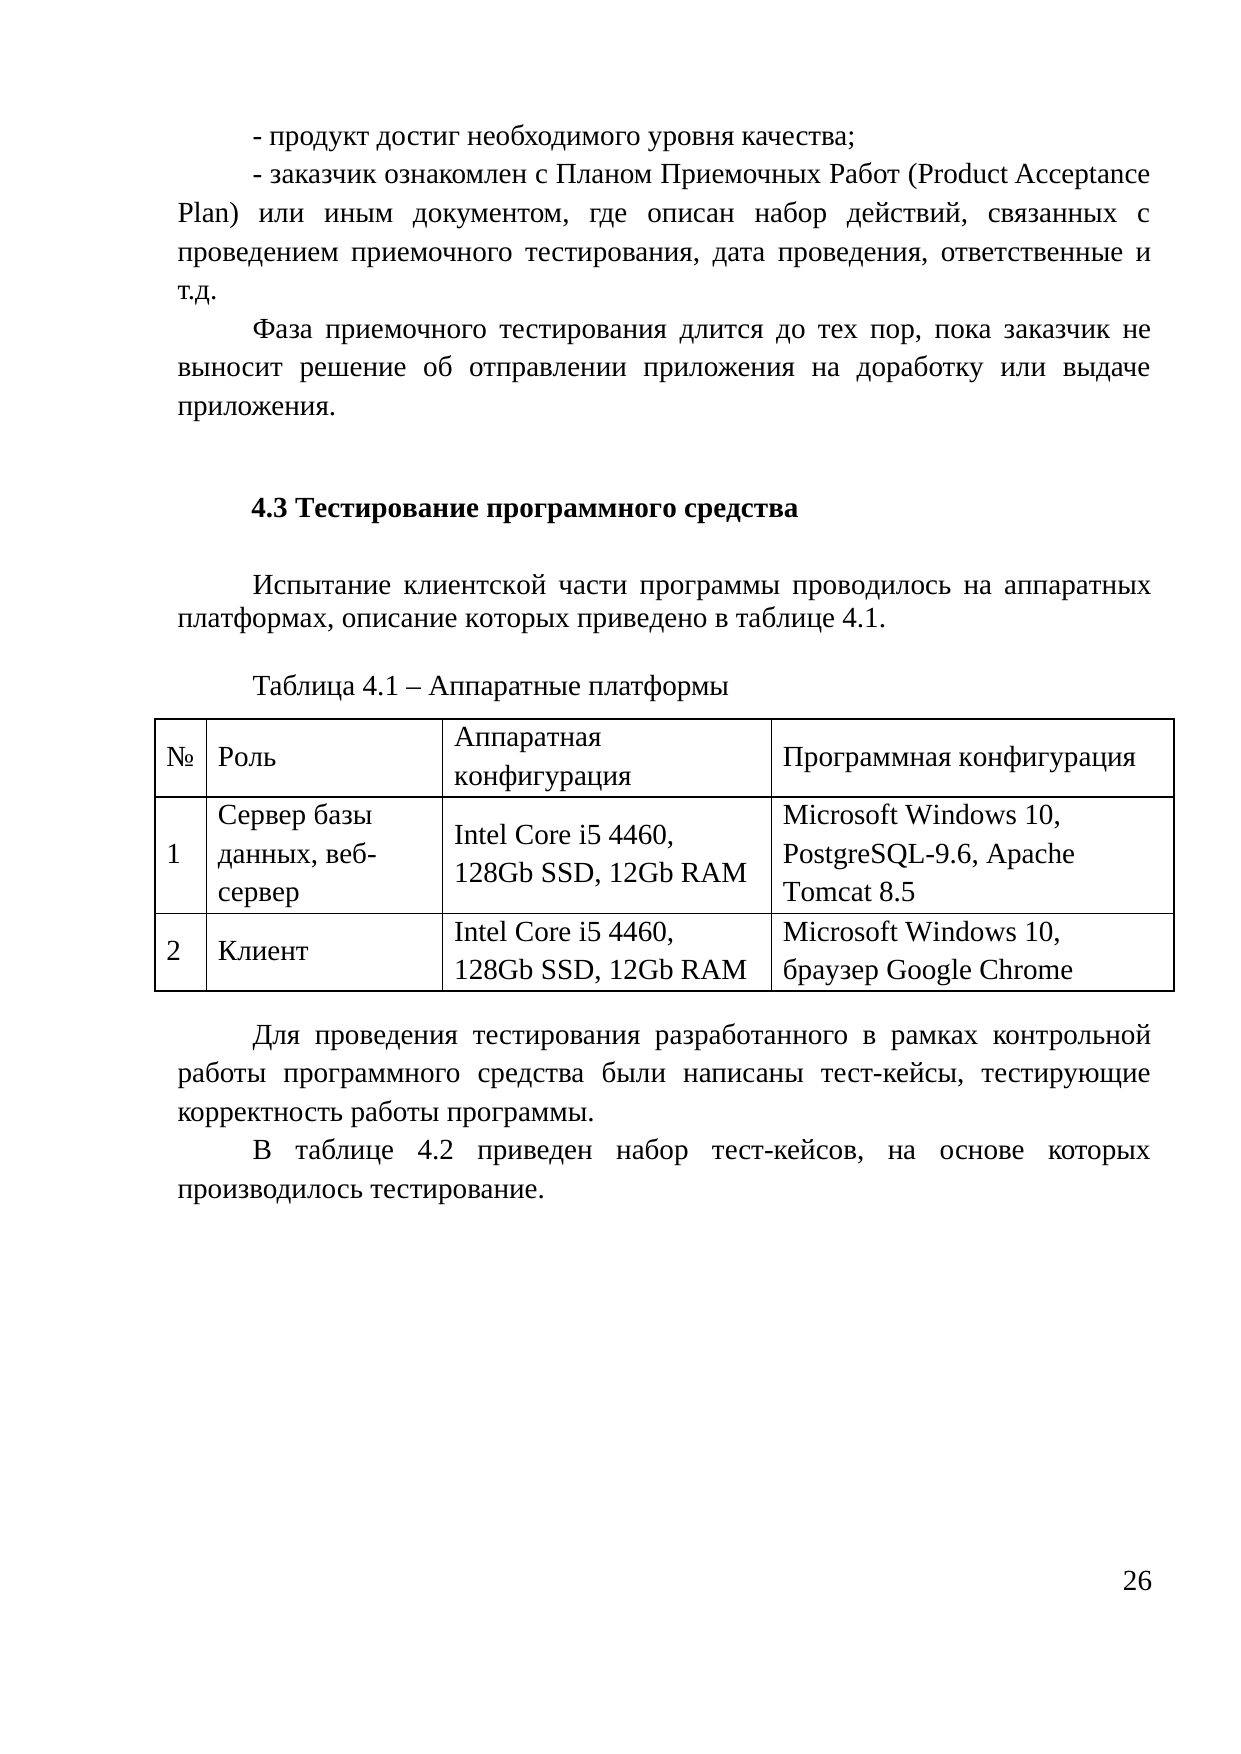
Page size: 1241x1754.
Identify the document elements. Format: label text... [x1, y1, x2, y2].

table_cell 2 [156, 914, 206, 990]
text Испытание клиентской части программы проводилось на аппаратных платформах, описание которых приведено в таблице 4.1. [177, 567, 1152, 634]
table_header Аппаратная конфигурация [443, 720, 771, 796]
table_header Роль [207, 720, 442, 796]
text Фаза приемочного тестирования длится до тех пор, пока заказчик не выносит решение об отправлении приложения на доработку или выдаче приложения. [177, 311, 1152, 421]
table_cell Intel Core i5 4460, 128Gb SSD, 12Gb RAM [443, 798, 771, 912]
table_cell Клиент [207, 914, 442, 990]
text - продукт достиг необходимого уровня качества; [177, 118, 1152, 152]
table_cell Cервер базы данных, веб-сервер [207, 798, 442, 912]
table_cell Intel Core i5 4460, 128Gb SSD, 12Gb RAM [443, 914, 771, 990]
table_header Программная конфигурация [772, 720, 1173, 796]
table_cell 1 [156, 798, 206, 912]
table_header № [156, 720, 206, 796]
table_cell Microsoft Windows 10, PostgreSQL-9.6, Apache Tomcat 8.5 [772, 798, 1173, 912]
table_cell Microsoft Windows 10, браузер Google Chrome [772, 914, 1173, 990]
text В таблице 4.2 приведен набор тест-кейсов, на основе которых производилось тестирование. [177, 1132, 1152, 1204]
text Таблица 4.1 – Аппаратные платформы [177, 668, 1152, 701]
text - заказчик ознакомлен с Планом Приемочных Работ (Product Acceptance Plan) или иным документом, где описан набор действий, связанных с проведением приемочного тестирования, дата проведения, ответственные и т.д. [177, 157, 1152, 306]
text Для проведения тестирования разработанного в рамках контрольной работы программного средства были написаны тест-кейсы, тестирующие корректность работы программы. [177, 1017, 1152, 1127]
subtitle 4.3 Тестирование программного средства [177, 490, 1152, 523]
